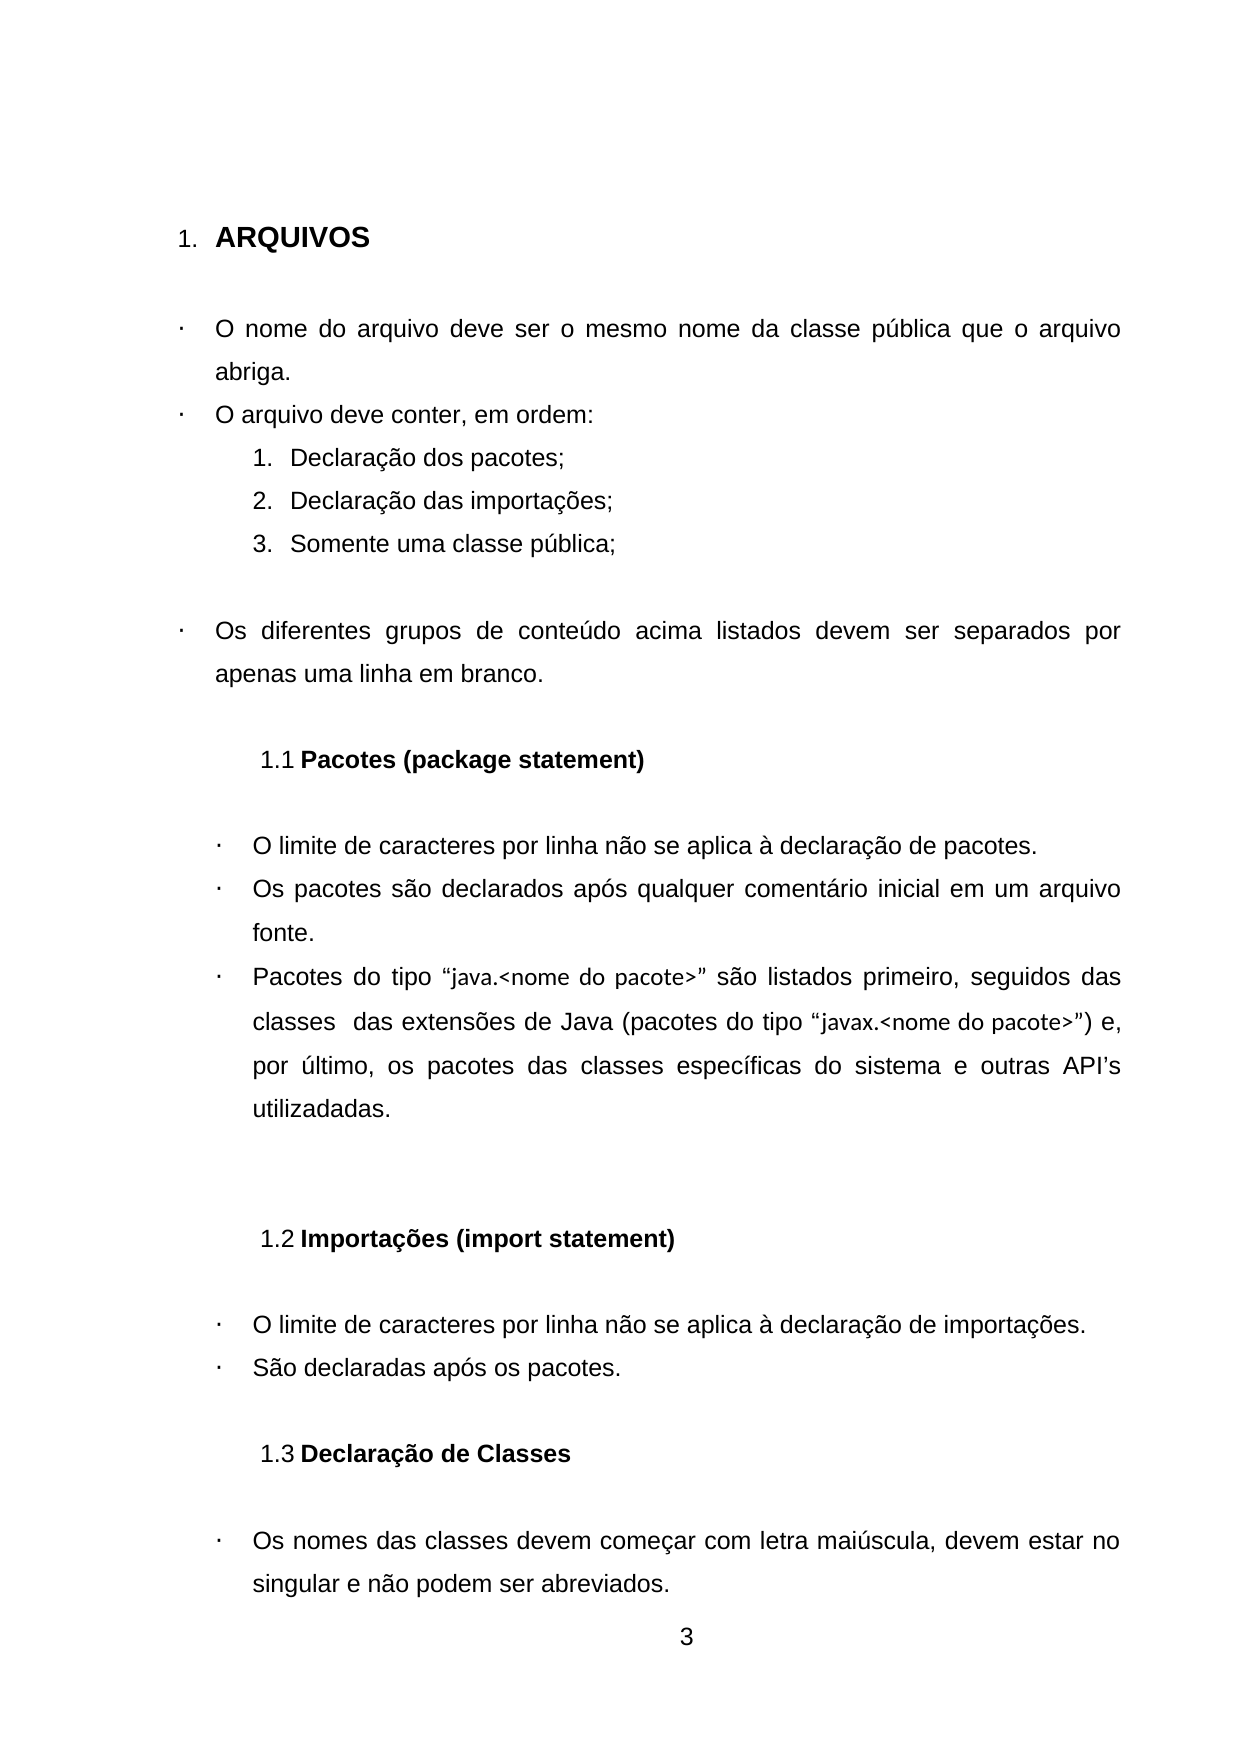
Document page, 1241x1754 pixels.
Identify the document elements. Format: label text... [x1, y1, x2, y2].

list Pacotes (package statement) [260, 745, 1122, 774]
list Os diferentes grupos de conteúdo acima listados devem ser separados por apenas uma linha em branco. [177, 616, 1122, 687]
list Declaração de Classes [260, 1439, 1122, 1468]
list Pacotes do tipo “java.<nome do pacote>” são listados primeiro, seguidos das classes das extensões de Java (pacotes do tipo “javax.<nome do pacote>”) e, por último, os pacotes das classes específicas do sistema e outras API’s utilizadadas. [215, 961, 1122, 1123]
list O limite de caracteres por linha não se aplica à declaração de pacotes. [215, 831, 1122, 860]
list Os nomes das classes devem começar com letra maiúscula, devem estar no singular e não podem ser abreviados. [215, 1526, 1122, 1597]
list ARQUIVOS [177, 220, 1122, 254]
list Declaração das importações; [252, 486, 1122, 515]
list O arquivo deve conter, em ordem: [177, 400, 1122, 429]
list Importações (import statement) [260, 1224, 1122, 1252]
list O limite de caracteres por linha não se aplica à declaração de importações. [215, 1310, 1122, 1339]
list Os pacotes são declarados após qualquer comentário inicial em um arquivo fonte. [215, 874, 1122, 946]
list O nome do arquivo deve ser o mesmo nome da classe pública que o arquivo abriga. [177, 314, 1122, 386]
list Somente uma classe pública; [252, 529, 1122, 558]
list São declaradas após os pacotes. [215, 1353, 1122, 1382]
list Declaração dos pacotes; [252, 443, 1122, 472]
